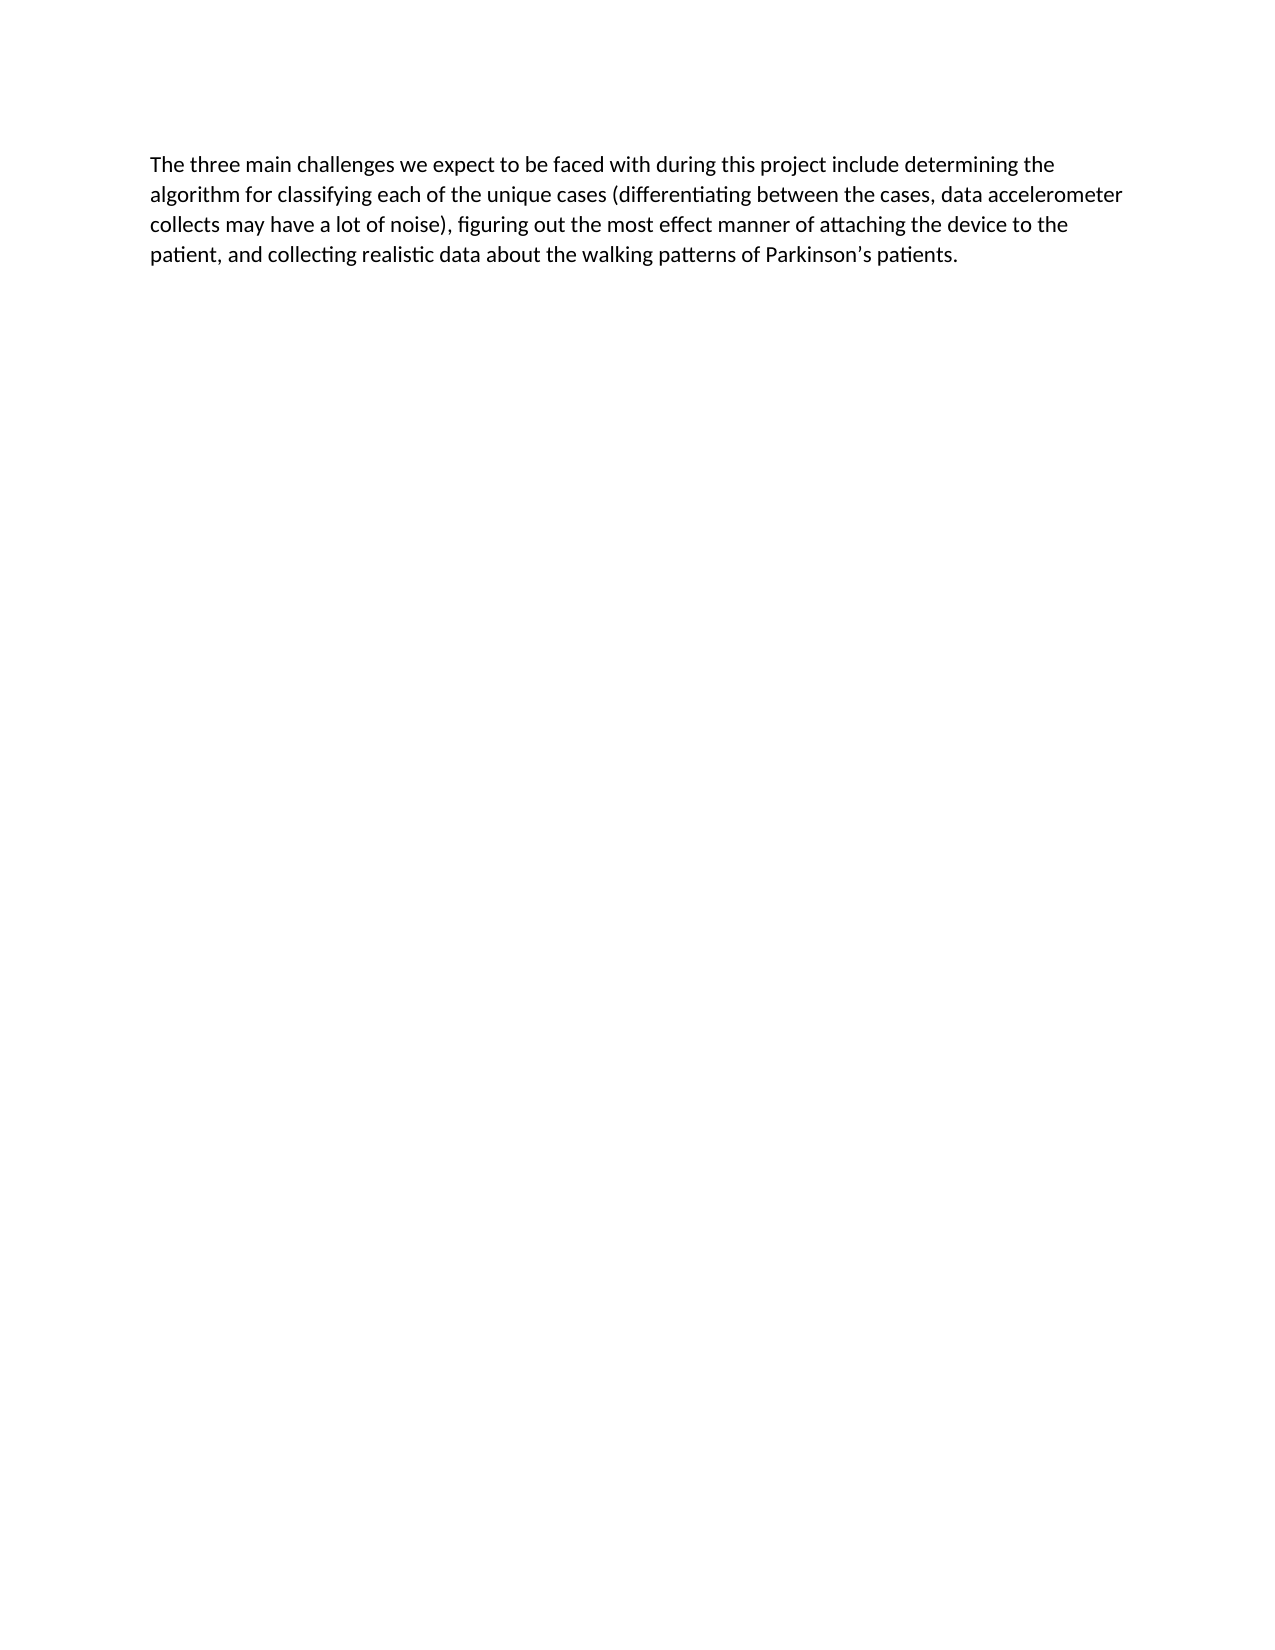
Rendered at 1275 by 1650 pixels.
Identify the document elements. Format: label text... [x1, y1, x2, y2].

text The three main challenges we expect to be faced with during this project include determining the algorithm for classifying each of the unique cases (differentiating between the cases, data accelerometer collects may have a lot of noise), figuring out the most effect manner of attaching the device to the patient, and collecting realistic data about the walking patterns of Parkinson’s patients. [150, 150, 1125, 269]
